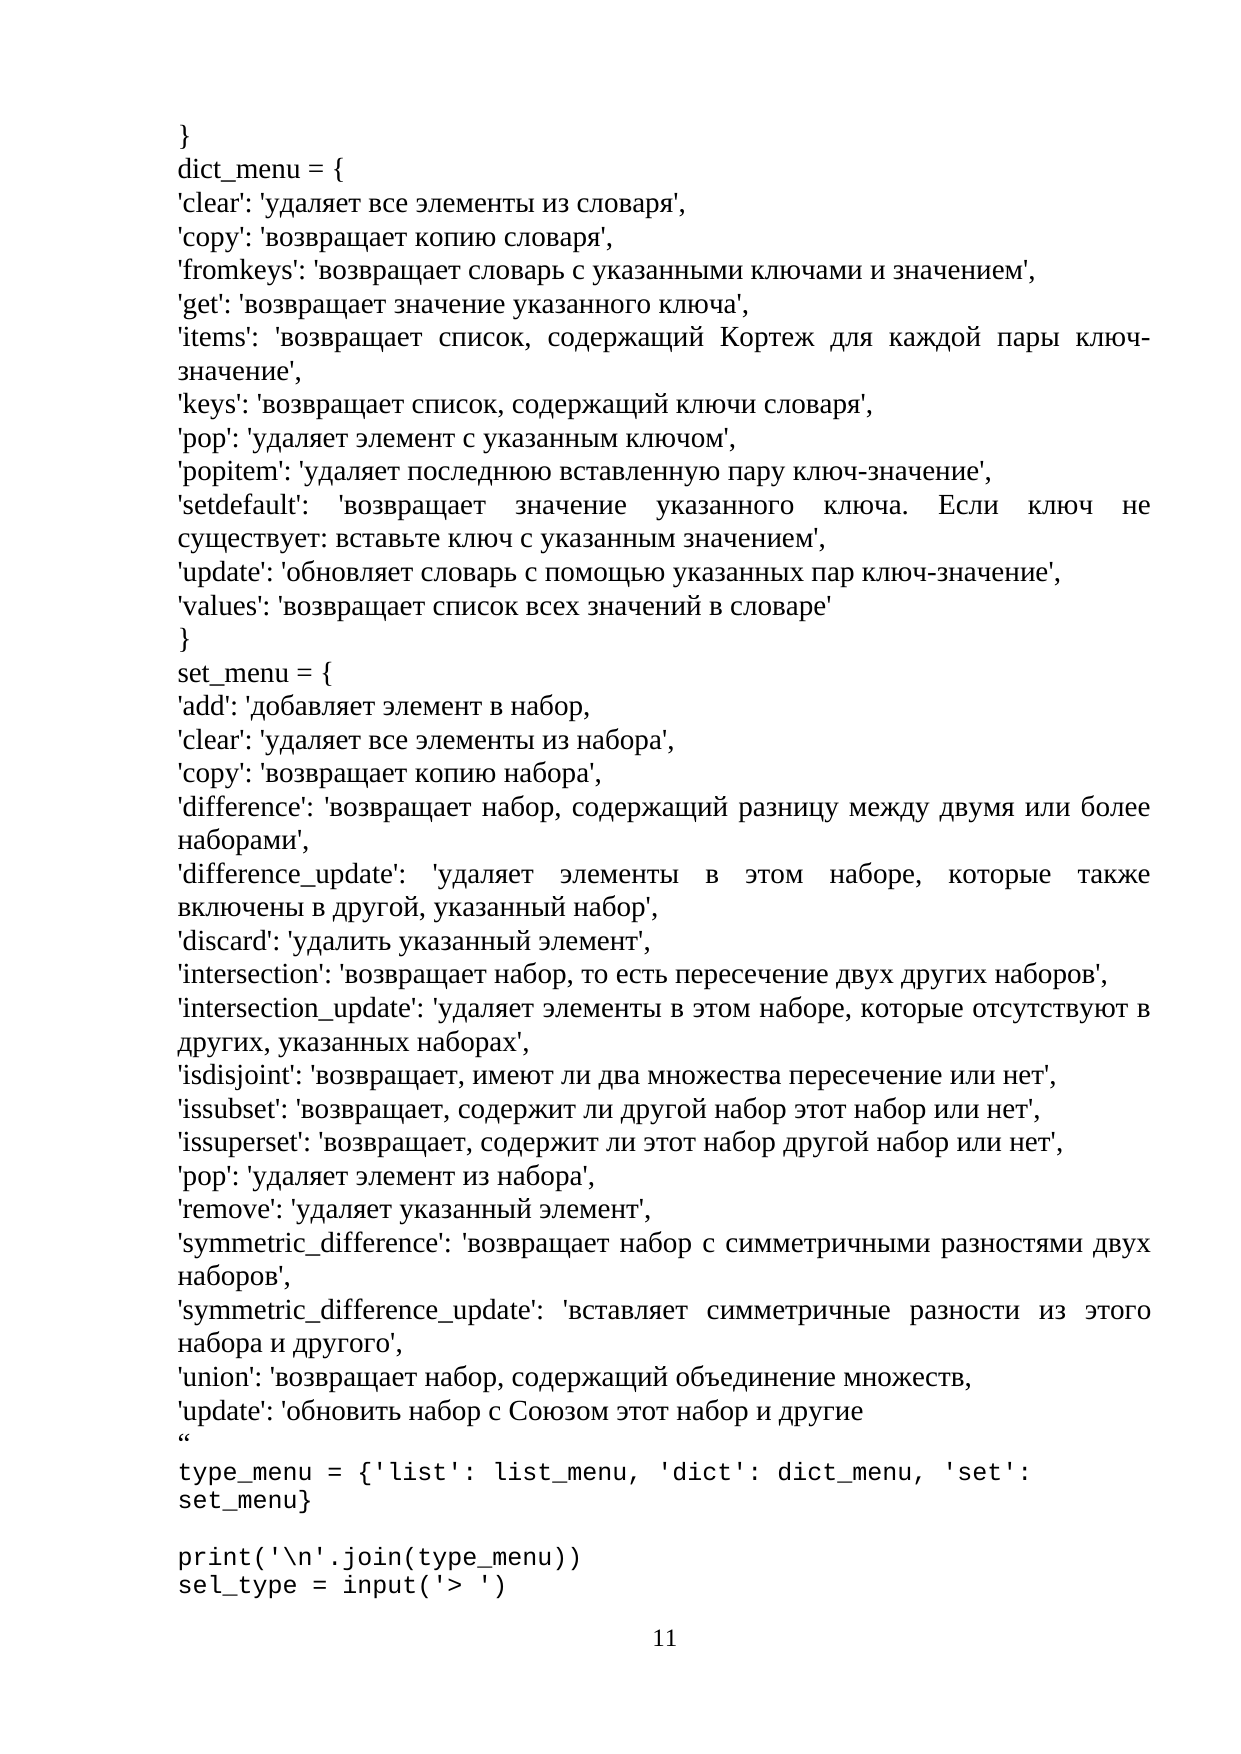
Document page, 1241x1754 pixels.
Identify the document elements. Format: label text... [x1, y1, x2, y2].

text 'intersection_update': 'удаляет элементы в этом наборе, которые отсутствуют в других, указанных наборах', [177, 990, 1152, 1057]
text 'issuperset': 'возвращает, содержит ли этот набор другой набор или нет', [177, 1124, 1152, 1158]
text sel_type = input('> ') [177, 1573, 1152, 1601]
text 'popitem': 'удаляет последнюю вставленную пару ключ-значение', [177, 453, 1152, 487]
text 'add': 'добавляет элемент в набор, [177, 688, 1152, 722]
text 'symmetric_difference': 'возвращает набор с симметричными разностями двух наборов', [177, 1225, 1152, 1292]
text 'isdisjoint': 'возвращает, имеют ли два множества пересечение или нет', [177, 1057, 1152, 1091]
text 'items': 'возвращает список, содержащий Кортеж для каждой пары ключ-значение', [177, 319, 1152, 386]
text 'fromkeys': 'возвращает словарь с указанными ключами и значением', [177, 252, 1152, 286]
text } [177, 118, 1152, 152]
text 'keys': 'возвращает список, содержащий ключи словаря', [177, 386, 1152, 420]
text 'update': 'обновить набор с Союзом этот набор и другие [177, 1393, 1152, 1426]
text 'union': 'возвращает набор, содержащий объединение множеств, [177, 1359, 1152, 1393]
text dict_menu = { [177, 152, 1152, 185]
text “ [177, 1426, 1152, 1460]
text 'pop': 'удаляет элемент с указанным ключом', [177, 420, 1152, 453]
text 'difference_update': 'удаляет элементы в этом наборе, которые также включены в другой, указанный набор', [177, 856, 1152, 923]
text 'remove': 'удаляет указанный элемент', [177, 1191, 1152, 1225]
text 'clear': 'удаляет все элементы из набора', [177, 722, 1152, 755]
text 'get': 'возвращает значение указанного ключа', [177, 286, 1152, 319]
text 'values': 'возвращает список всех значений в словаре' [177, 588, 1152, 621]
text 'clear': 'удаляет все элементы из словаря', [177, 185, 1152, 219]
text 'difference': 'возвращает набор, содержащий разницу между двумя или более наборами', [177, 789, 1152, 856]
text 'copy': 'возвращает копию набора', [177, 755, 1152, 789]
text type_menu = {'list': list_menu, 'dict': dict_menu, 'set': set_menu} [177, 1460, 1152, 1516]
text 'intersection': 'возвращает набор, то есть пересечение двух других наборов', [177, 957, 1152, 990]
text 'discard': 'удалить указанный элемент', [177, 923, 1152, 957]
text print('\n'.join(type_menu)) [177, 1545, 1152, 1573]
text 'update': 'обновляет словарь с помощью указанных пар ключ-значение', [177, 554, 1152, 588]
text 'symmetric_difference_update': 'вставляет симметричные разности из этого набора и другого', [177, 1292, 1152, 1359]
text 'copy': 'возвращает копию словаря', [177, 219, 1152, 252]
text set_menu = { [177, 655, 1152, 688]
text 'pop': 'удаляет элемент из набора', [177, 1158, 1152, 1191]
text 'issubset': 'возвращает, содержит ли другой набор этот набор или нет', [177, 1091, 1152, 1124]
text 'setdefault': 'возвращает значение указанного ключа. Если ключ не существует: вставьте ключ с указанным значением', [177, 487, 1152, 554]
text } [177, 621, 1152, 655]
